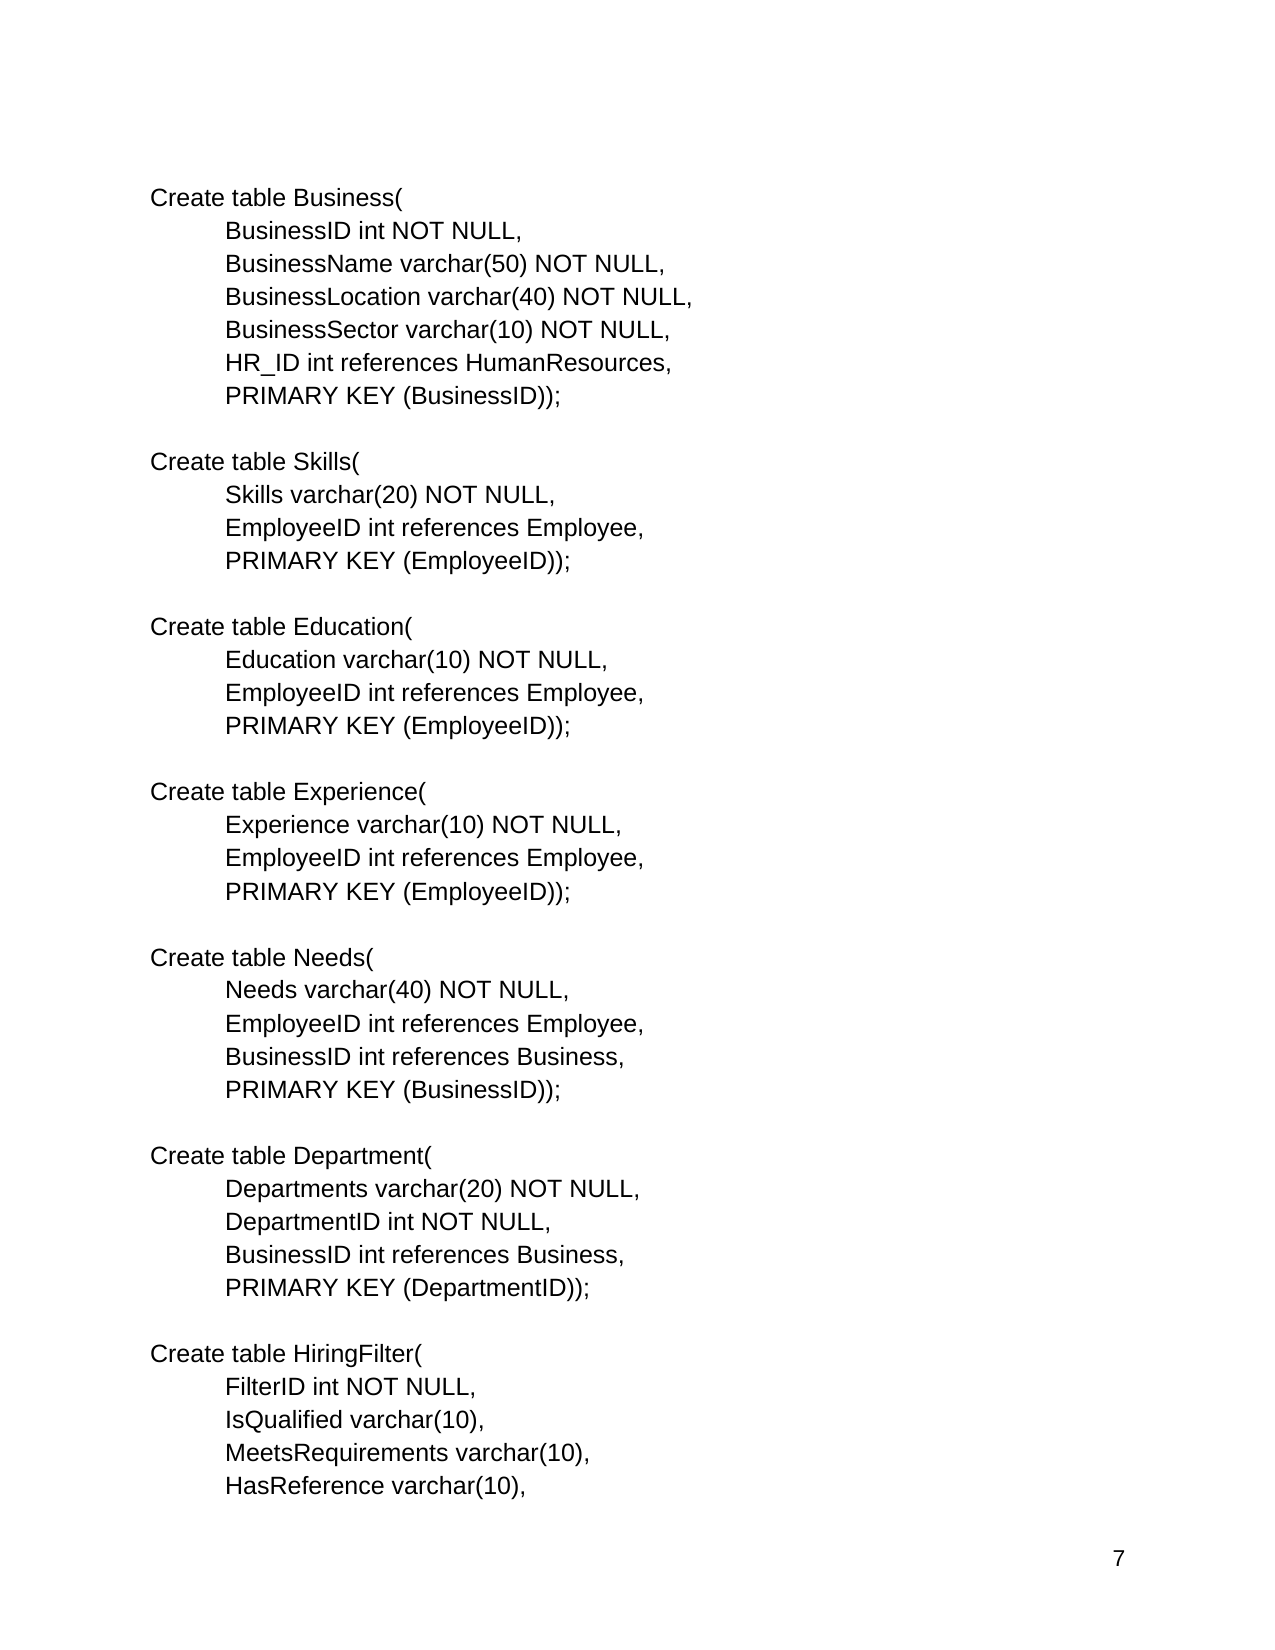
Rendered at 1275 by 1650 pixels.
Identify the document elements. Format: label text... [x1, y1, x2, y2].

text IsQualified varchar(10), [150, 1405, 1125, 1433]
text Create table Experience( [150, 777, 1125, 806]
text HR_ID int references HumanResources, [150, 348, 1125, 377]
text BusinessID int references Business, [150, 1042, 1125, 1070]
text EmployeeID int references Employee, [150, 843, 1125, 872]
text MeetsRequirements varchar(10), [150, 1438, 1125, 1467]
text EmployeeID int references Employee, [150, 513, 1125, 542]
text BusinessID int references Business, [150, 1240, 1125, 1268]
text HasReference varchar(10), [150, 1471, 1125, 1499]
text Create table Business( [150, 183, 1125, 212]
text BusinessID int NOT NULL, [150, 216, 1125, 245]
text Experience varchar(10) NOT NULL, [150, 810, 1125, 839]
text PRIMARY KEY (DepartmentID)); [150, 1273, 1125, 1301]
text DepartmentID int NOT NULL, [150, 1207, 1125, 1235]
text EmployeeID int references Employee, [150, 678, 1125, 707]
text Departments varchar(20) NOT NULL, [150, 1174, 1125, 1202]
text PRIMARY KEY (BusinessID)); [150, 1074, 1125, 1103]
text Skills varchar(20) NOT NULL, [150, 480, 1125, 509]
text Create table Needs( [150, 942, 1125, 971]
text Needs varchar(40) NOT NULL, [150, 976, 1125, 1004]
text PRIMARY KEY (EmployeeID)); [150, 711, 1125, 740]
text BusinessLocation varchar(40) NOT NULL, [150, 282, 1125, 311]
text Create table HiringFilter( [150, 1339, 1125, 1367]
text Education varchar(10) NOT NULL, [150, 645, 1125, 674]
text Create table Skills( [150, 447, 1125, 476]
text Create table Education( [150, 612, 1125, 641]
text BusinessSector varchar(10) NOT NULL, [150, 315, 1125, 344]
text EmployeeID int references Employee, [150, 1008, 1125, 1037]
text FilterID int NOT NULL, [150, 1372, 1125, 1401]
text PRIMARY KEY (BusinessID)); [150, 381, 1125, 410]
text PRIMARY KEY (EmployeeID)); [150, 546, 1125, 575]
text BusinessName varchar(50) NOT NULL, [150, 249, 1125, 278]
text Create table Department( [150, 1141, 1125, 1169]
text PRIMARY KEY (EmployeeID)); [150, 876, 1125, 905]
